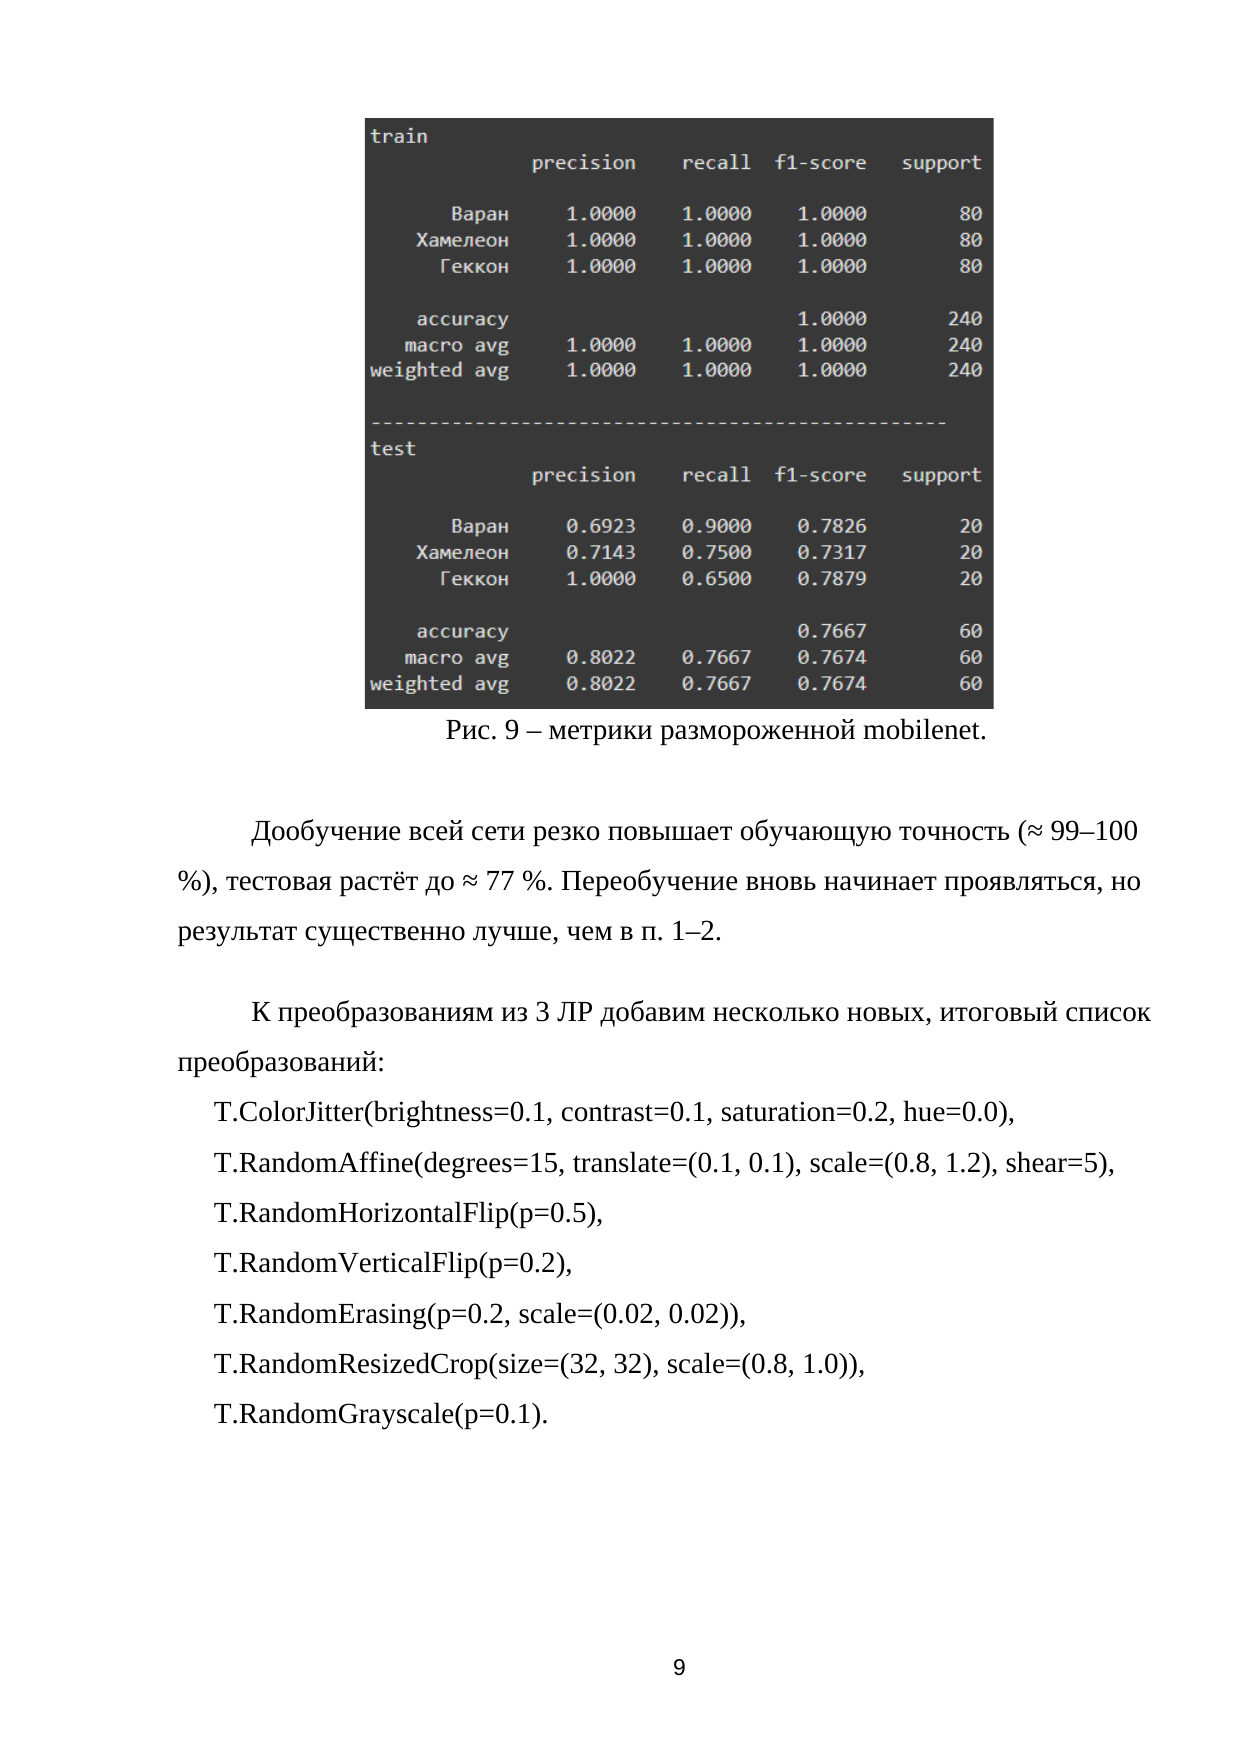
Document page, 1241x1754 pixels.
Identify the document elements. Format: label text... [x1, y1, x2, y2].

text T.RandomErasing(p=0.2, scale=(0.02, 0.02)), [177, 1296, 1181, 1329]
text T.RandomHorizontalFlip(p=0.5), [177, 1195, 1181, 1229]
text Рис. 9 – метрики размороженной mobilenet. [177, 712, 1181, 746]
text T.RandomResizedCrop(size=(32, 32), scale=(0.8, 1.0)), [177, 1346, 1181, 1380]
picture [364, 118, 994, 709]
text T.RandomGrayscale(p=0.1). [177, 1396, 1181, 1430]
text К преобразованиям из 3 ЛР добавим несколько новых, итоговый список преобразований: T.ColorJitter(brightness=0.1, contrast=0.1, saturation=0.2, hue=0.0), [177, 994, 1181, 1128]
text T.RandomAffine(degrees=15, translate=(0.1, 0.1), scale=(0.8, 1.2), shear=5), [177, 1145, 1181, 1178]
text Дообучение всей сети резко повышает обучающую точность (≈ 99–100 %), тестовая растёт до ≈ 77 %. Переобучение вновь начинает проявляться, но результат существенно лучше, чем в п. 1–2. [177, 813, 1181, 947]
text T.RandomVerticalFlip(p=0.2), [177, 1246, 1181, 1279]
